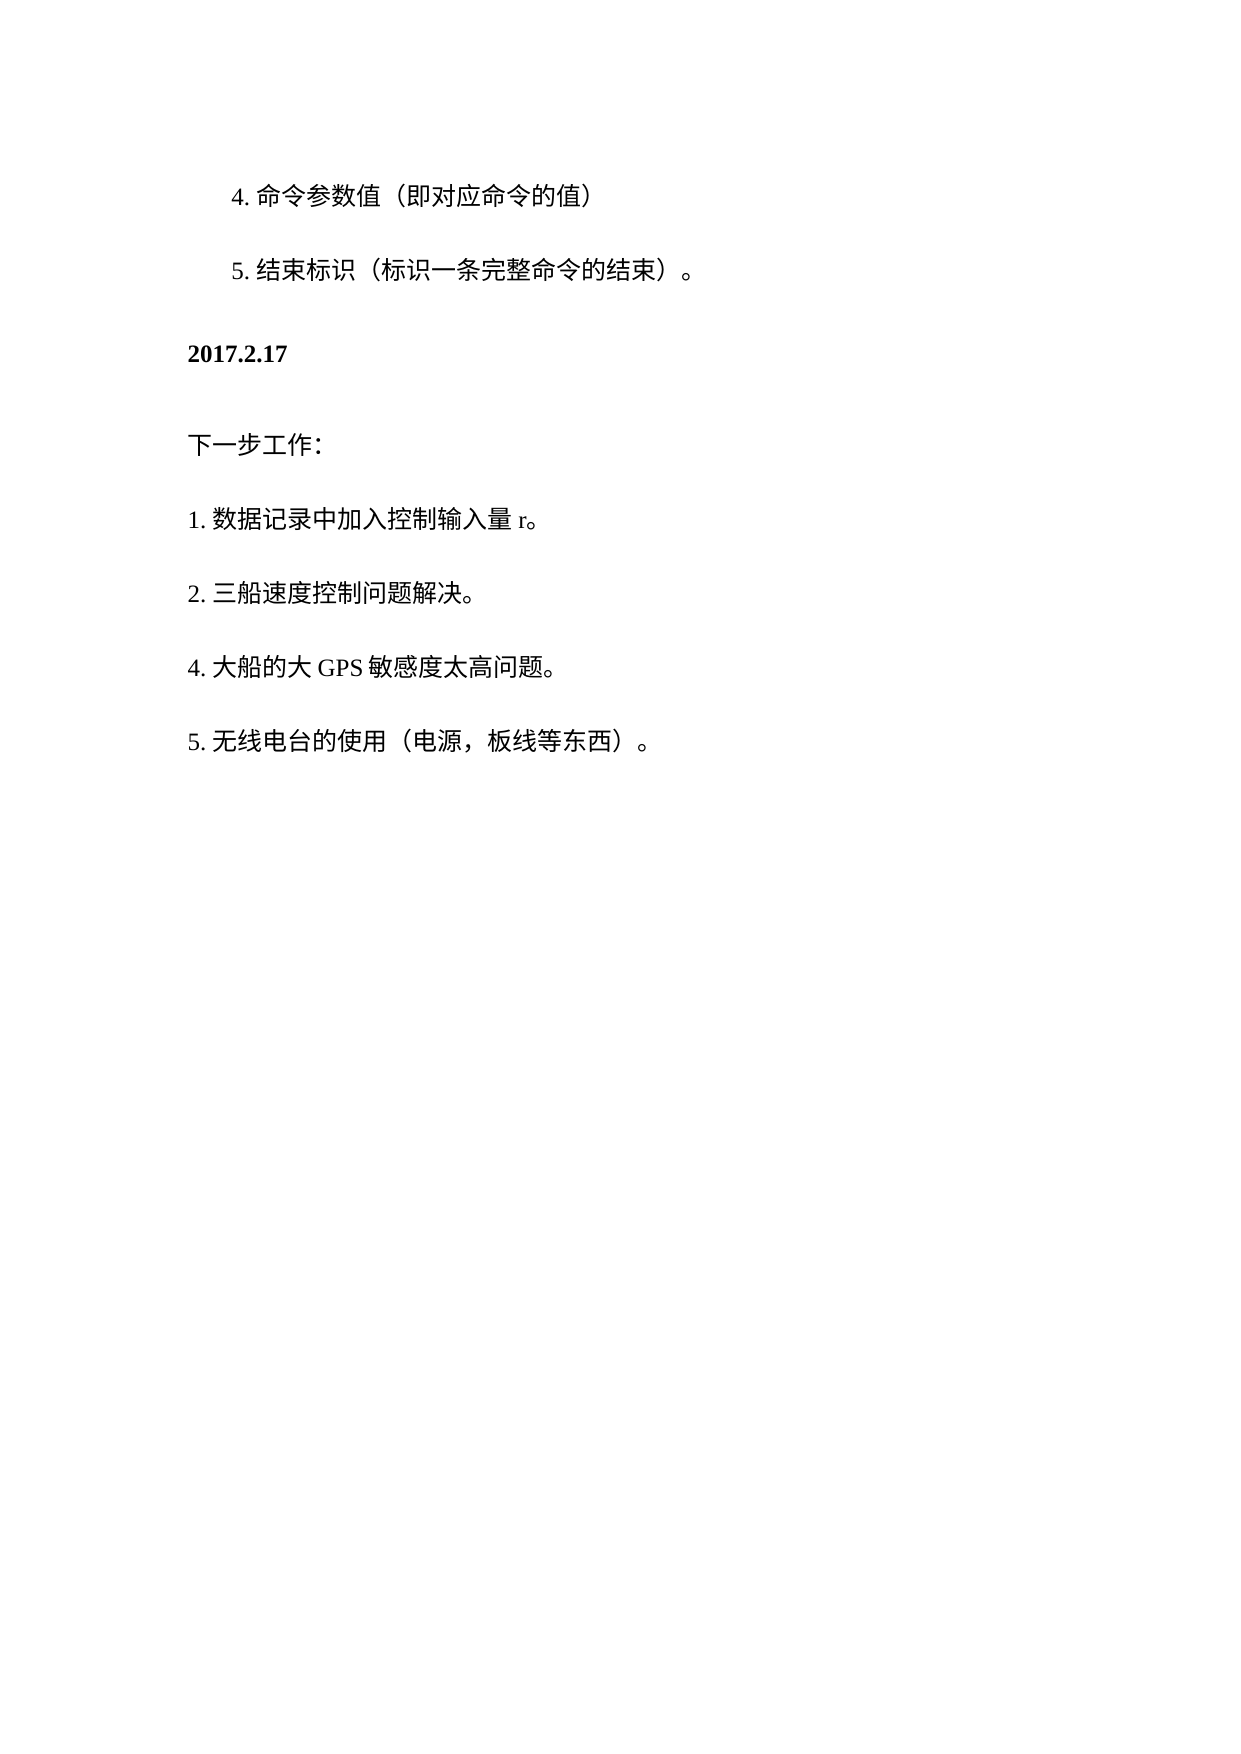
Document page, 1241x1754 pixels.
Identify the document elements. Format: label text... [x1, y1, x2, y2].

subtitle 2017.2.17 [187, 337, 1053, 370]
text 下一步工作： [187, 411, 1053, 476]
text 4. 命令参数值（即对应命令的值） [187, 162, 1053, 227]
text 2. 三船速度控制问题解决。 [187, 559, 1053, 624]
text 5. 无线电台的使用（电源，板线等东西）。 [187, 707, 1053, 772]
text 1. 数据记录中加入控制输入量 r。 [187, 485, 1053, 550]
text 5. 结束标识（标识一条完整命令的结束）。 [187, 236, 1053, 301]
text 4. 大船的大GPS敏感度太高问题。 [187, 633, 1053, 698]
